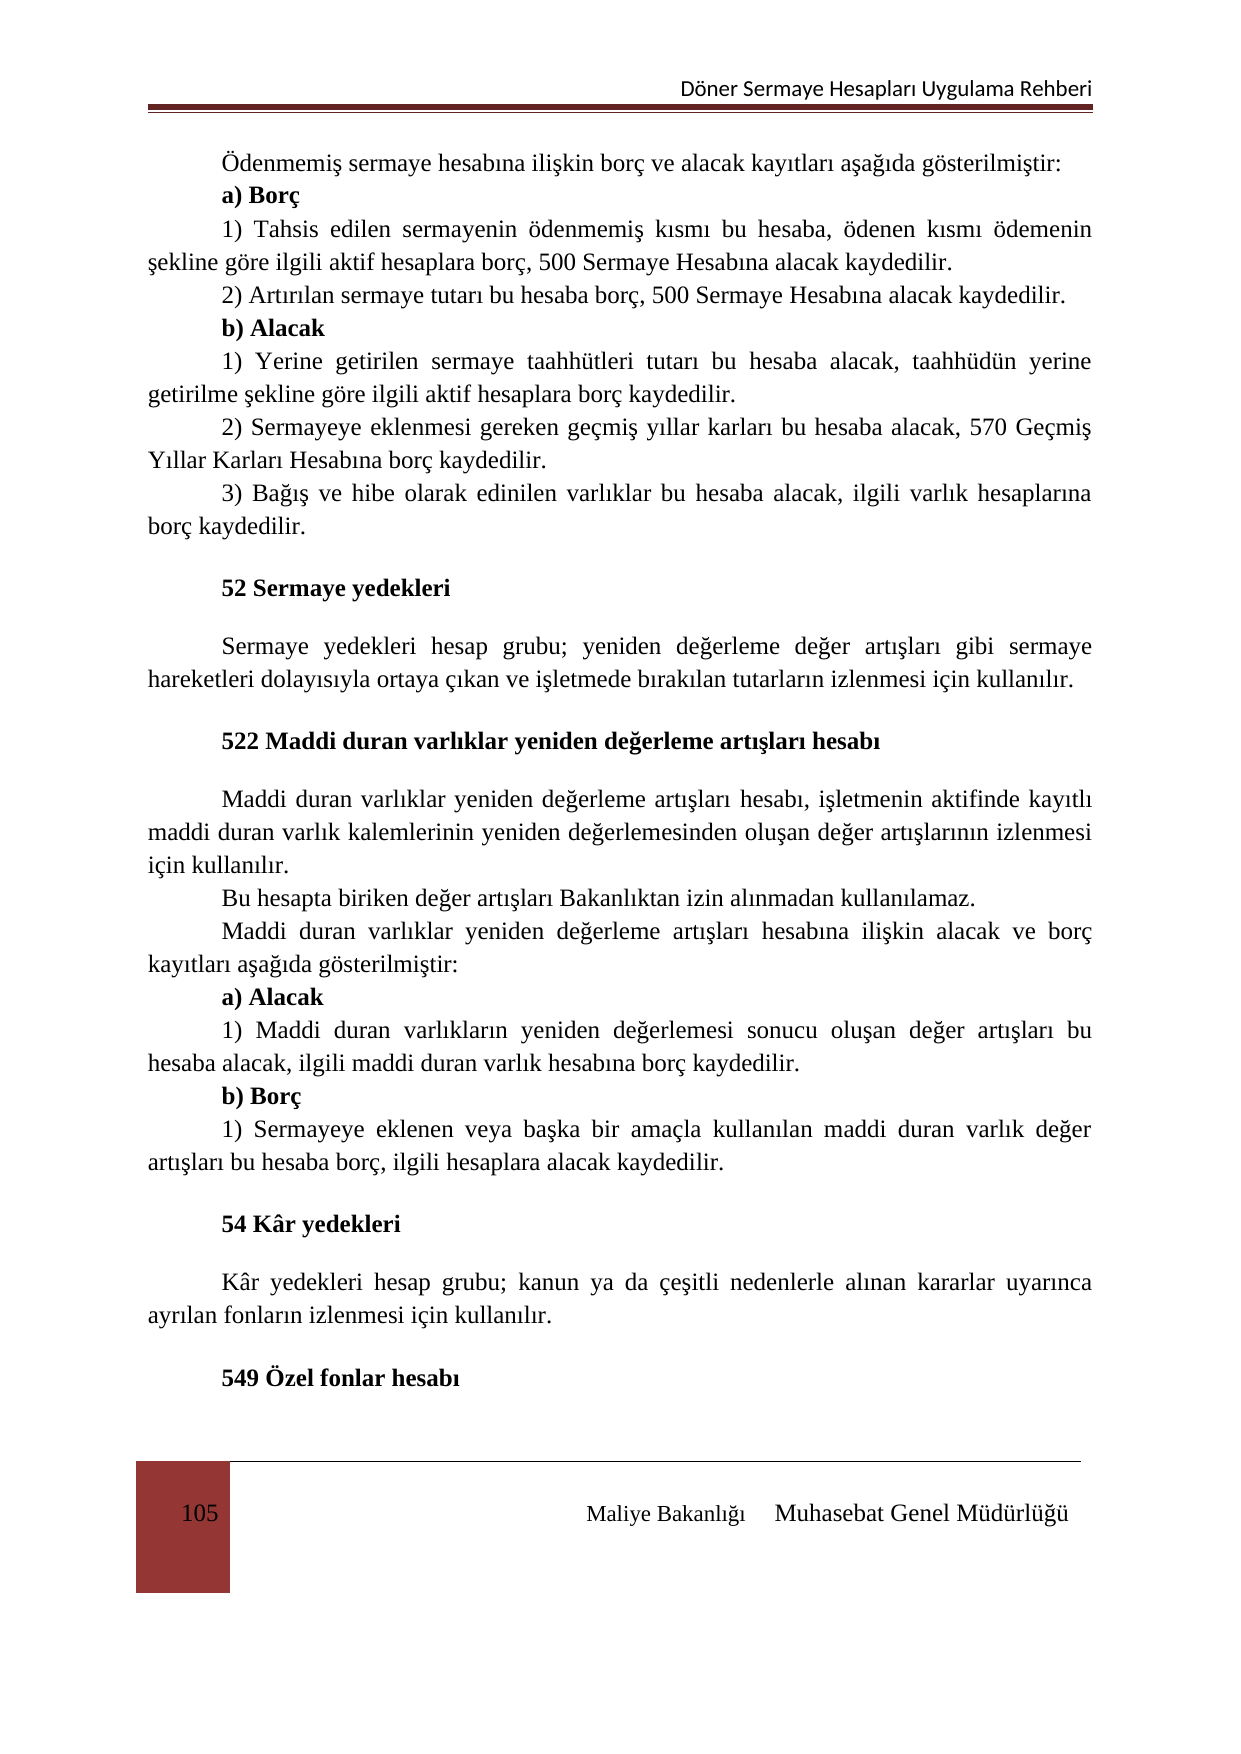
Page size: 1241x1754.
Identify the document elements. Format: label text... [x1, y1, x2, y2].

subtitle 522 Maddi duran varlıklar yeniden değerleme artışları hesabı [148, 726, 1093, 755]
text Ödenmemiş sermaye hesabına ilişkin borç ve alacak kayıtları aşağıda gösterilmiştir: [148, 148, 1093, 176]
text 2) Artırılan sermaye tutarı bu hesaba borç, 500 Sermaye Hesabına alacak kaydedilir. [148, 280, 1093, 308]
text 2) Sermayeye eklenmesi gereken geçmiş yıllar karları bu hesaba alacak, 570 Geçmiş Yıllar Karları Hesabına borç kaydedilir. [148, 412, 1093, 473]
subtitle 549 Özel fonlar hesabı [148, 1363, 1093, 1391]
text 1) Yerine getirilen sermaye taahhütleri tutarı bu hesaba alacak, taahhüdün yerine getirilme şekline göre ilgili aktif hesaplara borç kaydedilir. [148, 346, 1093, 407]
text a) Borç [148, 181, 1093, 209]
subtitle 52 Sermaye yedekleri [148, 573, 1093, 602]
text b) Alacak [148, 313, 1093, 341]
text 1) Sermayeye eklenen veya başka bir amaçla kullanılan maddi duran varlık değer artışları bu hesaba borç, ilgili hesaplara alacak kaydedilir. [148, 1114, 1093, 1176]
text a) Alacak [148, 982, 1093, 1011]
text Maddi duran varlıklar yeniden değerleme artışları hesabı, işletmenin aktifinde kayıtlı maddi duran varlık kalemlerinin yeniden değerlemesinden oluşan değer artışlarının izlenmesi için kullanılır. [148, 784, 1093, 879]
text Kâr yedekleri hesap grubu; kanun ya da çeşitli nedenlerle alınan kararlar uyarınca ayrılan fonların izlenmesi için kullanılır. [148, 1267, 1093, 1329]
subtitle 54 Kâr yedekleri [148, 1209, 1093, 1238]
text Maddi duran varlıklar yeniden değerleme artışları hesabına ilişkin alacak ve borç kayıtları aşağıda gösterilmiştir: [148, 916, 1093, 978]
text 1) Tahsis edilen sermayenin ödenmemiş kısmı bu hesaba, ödenen kısmı ödemenin şekline göre ilgili aktif hesaplara borç, 500 Sermaye Hesabına alacak kaydedilir. [148, 214, 1093, 275]
text 1) Maddi duran varlıkların yeniden değerlemesi sonucu oluşan değer artışları bu hesaba alacak, ilgili maddi duran varlık hesabına borç kaydedilir. [148, 1015, 1093, 1077]
text b) Borç [148, 1081, 1093, 1110]
text Sermaye yedekleri hesap grubu; yeniden değerleme değer artışları gibi sermaye hareketleri dolayısıyla ortaya çıkan ve işletmede bırakılan tutarların izlenmesi için kullanılır. [148, 631, 1093, 693]
text 3) Bağış ve hibe olarak edinilen varlıklar bu hesaba alacak, ilgili varlık hesaplarına borç kaydedilir. [148, 478, 1093, 539]
text Bu hesapta biriken değer artışları Bakanlıktan izin alınmadan kullanılamaz. [148, 883, 1093, 912]
